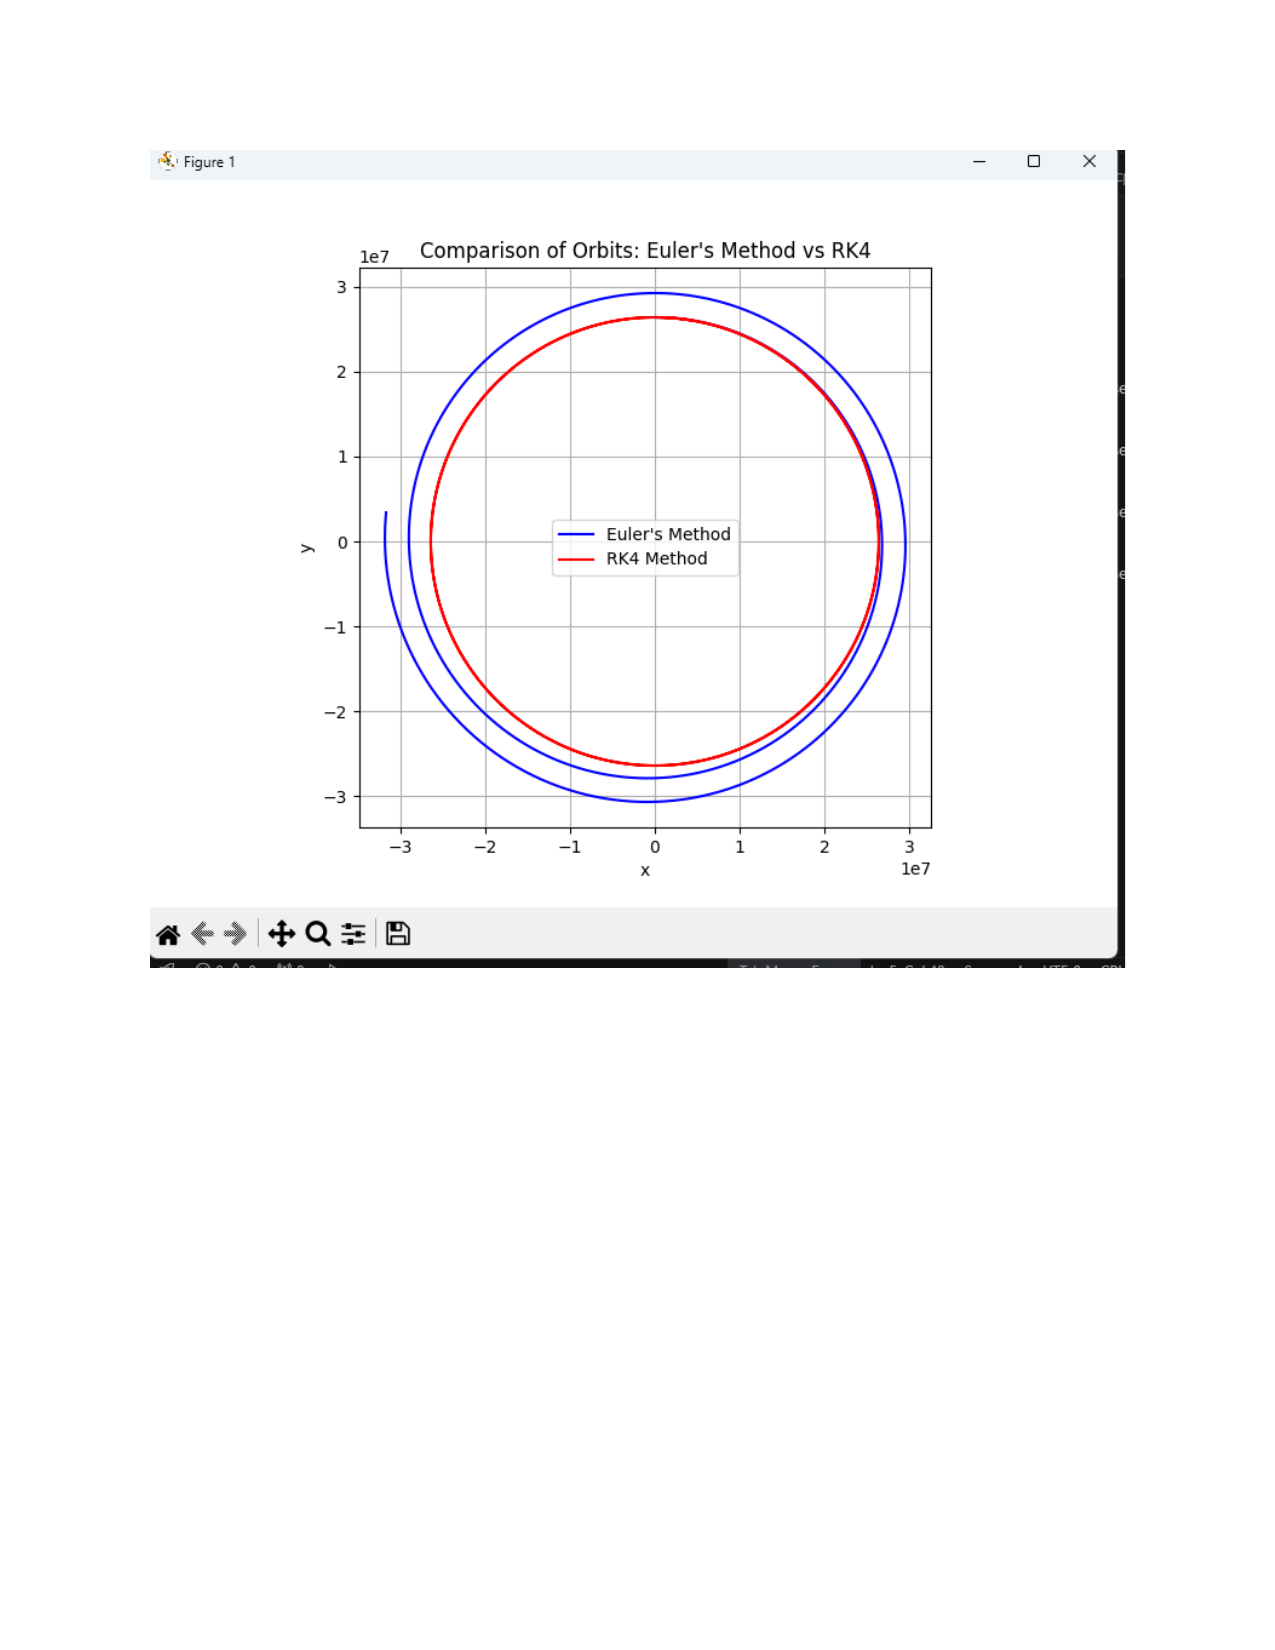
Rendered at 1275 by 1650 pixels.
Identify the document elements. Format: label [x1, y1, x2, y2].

picture [150, 150, 1125, 968]
